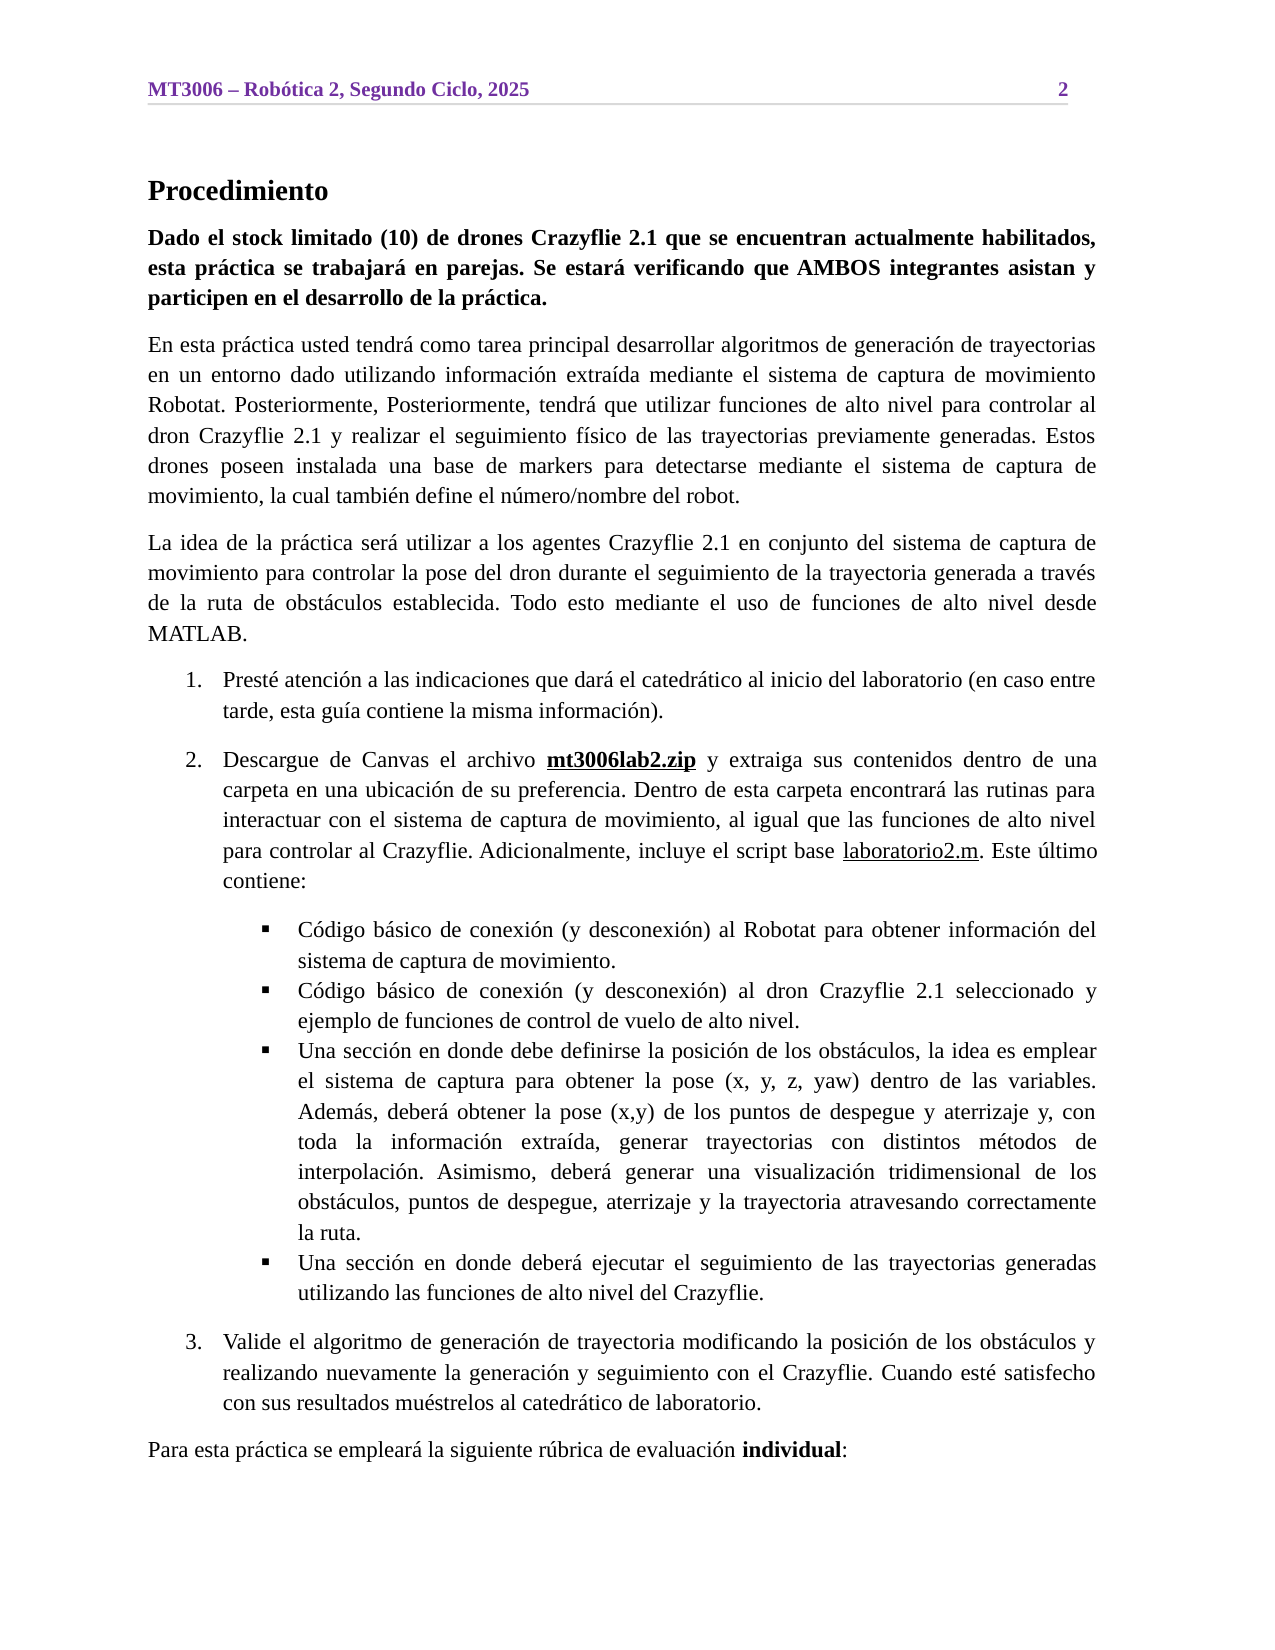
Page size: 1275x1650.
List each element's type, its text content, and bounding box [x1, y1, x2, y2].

list Una sección en donde debe definirse la posición de los obstáculos, la idea es emplear el sistema de captura para obtener la pose (x, y, z, yaw) dentro de las variables. Además, deberá obtener la pose (x,y) de los puntos de despegue y aterrizaje y, con toda la información extraída, generar trayectorias con distintos métodos de interpolación. Asimismo, deberá generar una visualización tridimensional de los obstáculos, puntos de despegue, aterrizaje y la trayectoria atravesando correctamente la ruta. [260, 1037, 1098, 1245]
text Dado el stock limitado (10) de drones Crazyflie 2.1 que se encuentran actualmente habilitados, esta práctica se trabajará en parejas. Se estará verificando que AMBOS integrantes asistan y participen en el desarrollo de la práctica. [148, 224, 1098, 311]
list Presté atención a las indicaciones que dará el catedrático al inicio del laboratorio (en caso entre tarde, esta guía contiene la misma información). [185, 666, 1098, 723]
text La idea de la práctica será utilizar a los agentes Crazyflie 2.1 en conjunto del sistema de captura de movimiento para controlar la pose del dron durante el seguimiento de la trayectoria generada a través de la ruta de obstáculos establecida. Todo esto mediante el uso de funciones de alto nivel desde MATLAB. [148, 529, 1098, 646]
list Una sección en donde deberá ejecutar el seguimiento de las trayectorias generadas utilizando las funciones de alto nivel del Crazyflie. [260, 1249, 1098, 1305]
text En esta práctica usted tendrá como tarea principal desarrollar algoritmos de generación de trayectorias en un entorno dado utilizando información extraída mediante el sistema de captura de movimiento Robotat. Posteriormente, Posteriormente, tendrá que utilizar funciones de alto nivel para controlar al dron Crazyflie 2.1 y realizar el seguimiento físico de las trayectorias previamente generadas. Estos drones poseen instalada una base de markers para detectarse mediante el sistema de captura de movimiento, la cual también define el número/nombre del robot. [148, 331, 1098, 508]
list Código básico de conexión (y desconexión) al Robotat para obtener información del sistema de captura de movimiento. [260, 916, 1098, 973]
text Procedimiento [148, 173, 1098, 206]
list Código básico de conexión (y desconexión) al dron Crazyflie 2.1 seleccionado y ejemplo de funciones de control de vuelo de alto nivel. [260, 977, 1098, 1033]
text Para esta práctica se empleará la siguiente rúbrica de evaluación individual: [148, 1436, 1098, 1462]
list Valide el algoritmo de generación de trayectoria modificando la posición de los obstáculos y realizando nuevamente la generación y seguimiento con el Crazyflie. Cuando esté satisfecho con sus resultados muéstrelos al catedrático de laboratorio. [185, 1328, 1098, 1415]
list Descargue de Canvas el archivo mt3006lab2.zip y extraiga sus contenidos dentro de una carpeta en una ubicación de su preferencia. Dentro de esta carpeta encontrará las rutinas para interactuar con el sistema de captura de movimiento, al igual que las funciones de alto nivel para controlar al Crazyflie. Adicionalmente, incluye el script base laboratorio2.m. Este último contiene: [185, 746, 1098, 893]
